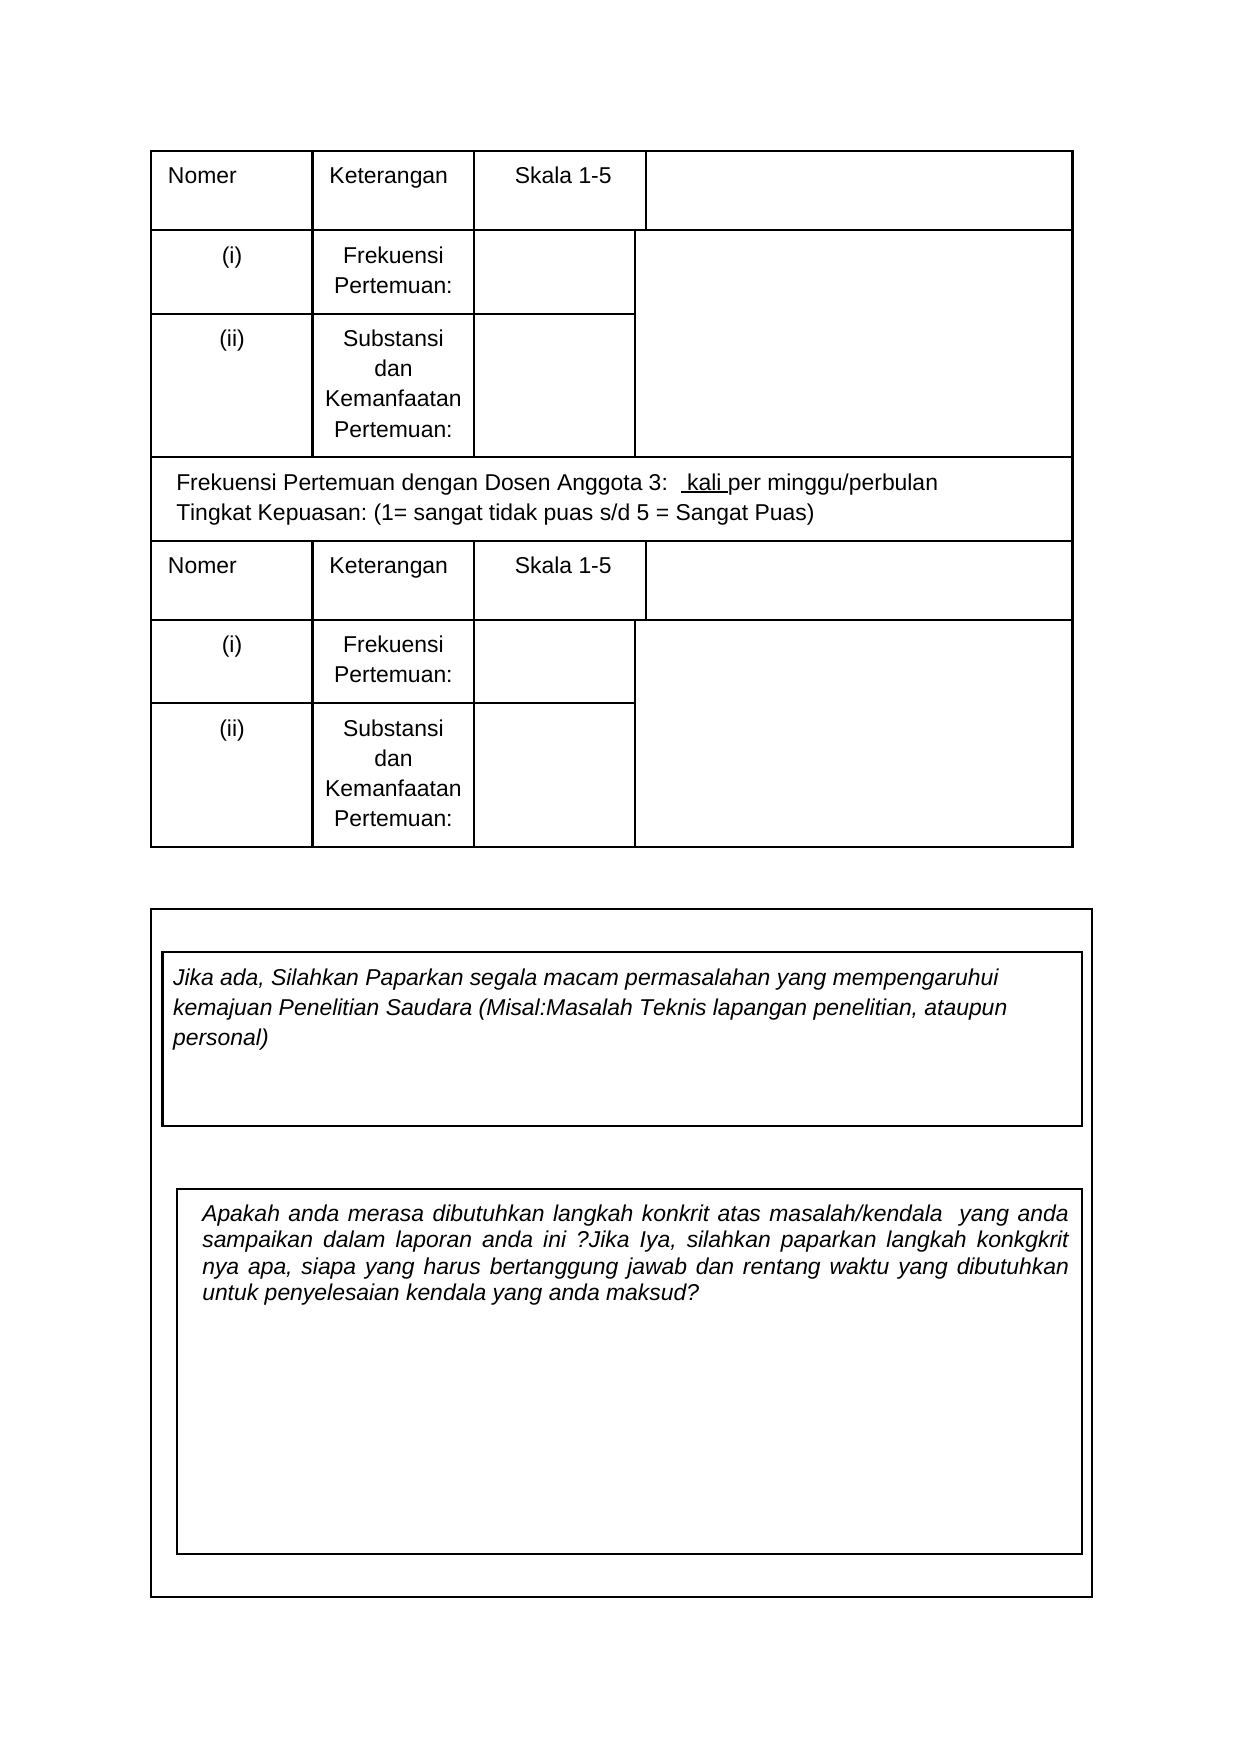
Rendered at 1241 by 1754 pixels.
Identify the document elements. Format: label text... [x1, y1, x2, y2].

table_cell [647, 152, 1071, 229]
table_cell [636, 231, 1071, 456]
table_cell [636, 621, 1071, 846]
table_cell [475, 621, 634, 702]
table_cell Nomer [152, 542, 311, 619]
table_cell (ii) [152, 315, 311, 456]
table_cell (ii) [152, 704, 311, 846]
table_cell Frekuensi Pertemuan: [314, 621, 473, 702]
table_cell Substansi dan Kemanfaatan Pertemuan: [314, 704, 473, 846]
table_cell (i) [152, 621, 311, 702]
table_cell [647, 542, 1071, 619]
table_cell Skala 1-5 [475, 152, 645, 229]
table_cell (i) [152, 231, 311, 312]
table_cell Frekuensi Pertemuan dengan Dosen Anggota 3: kali per minggu/perbulan Tingkat Kepuasan: (1= sangat tidak puas s/d 5 = Sangat Puas) [152, 458, 1071, 539]
table_cell Substansi dan Kemanfaatan Pertemuan: [314, 315, 473, 456]
table_cell [475, 704, 634, 846]
table_cell [475, 315, 634, 456]
table_cell Keterangan [314, 152, 473, 229]
table_cell Keterangan [314, 542, 473, 619]
table_cell [475, 231, 634, 312]
table_cell Skala 1-5 [475, 542, 645, 619]
table_cell Frekuensi Pertemuan: [314, 231, 473, 312]
table_cell Nomer [152, 152, 311, 229]
table_header [152, 910, 1091, 1596]
